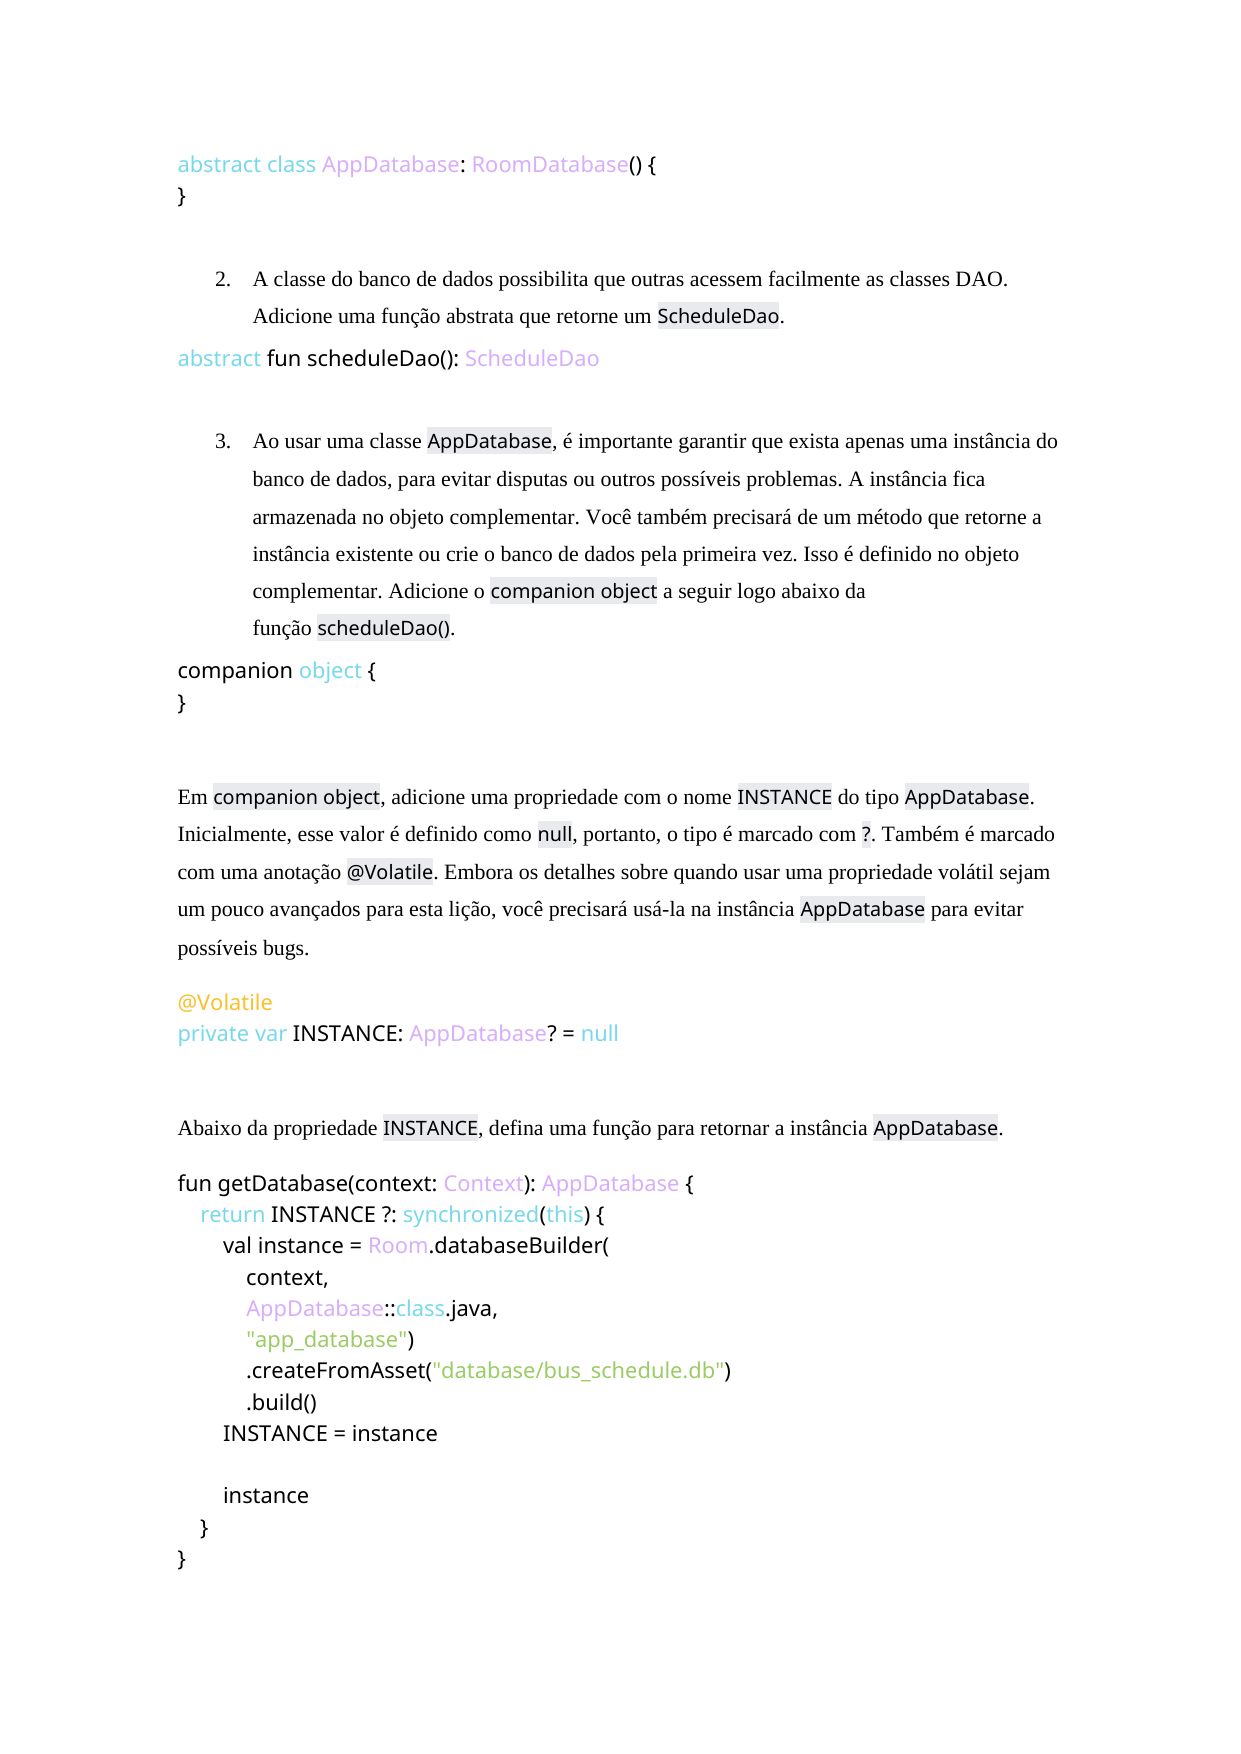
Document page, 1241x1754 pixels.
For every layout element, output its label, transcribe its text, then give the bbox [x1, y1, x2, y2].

text abstract fun scheduleDao(): ScheduleDao [177, 341, 1063, 404]
text abstract class AppDatabase: RoomDatabase() { } [177, 148, 1063, 241]
text companion object { } [177, 654, 1063, 748]
list Ao usar uma classe AppDatabase, é importante garantir que exista apenas uma instância do banco de dados, para evitar disputas ou outros possíveis problemas. A instância fica armazenada no objeto complementar. Você também precisará de um método que retorne a instância existente ou crie o banco de dados pela primeira vez. Isso é definido no objeto complementar. Adicione o companion object a seguir logo abaixo da função scheduleDao(). [215, 416, 1063, 641]
text fun getDatabase(context: Context): AppDatabase { return INSTANCE ?: synchronized(this) { val instance = Room.databaseBuilder( context, AppDatabase::class.java, "app_database") .createFromAsset("database/bus_schedule.db") .build() INSTANCE = instance instance } } [177, 1166, 1063, 1604]
text @Volatile private var INSTANCE: AppDatabase? = null [177, 985, 1063, 1079]
text Abaixo da propriedade INSTANCE, defina uma função para retornar a instância AppDatabase. [177, 1104, 1063, 1141]
list A classe do banco de dados possibilita que outras acessem facilmente as classes DAO. Adicione uma função abstrata que retorne um ScheduleDao. [215, 254, 1063, 329]
text Em companion object, adicione uma propriedade com o nome INSTANCE do tipo AppDatabase. Inicialmente, esse valor é definido como null, portanto, o tipo é marcado com ?. Também é marcado com uma anotação @Volatile. Embora os detalhes sobre quando usar uma propriedade volátil sejam um pouco avançados para esta lição, você precisará usá-la na instância AppDatabase para evitar possíveis bugs. [177, 773, 1063, 960]
